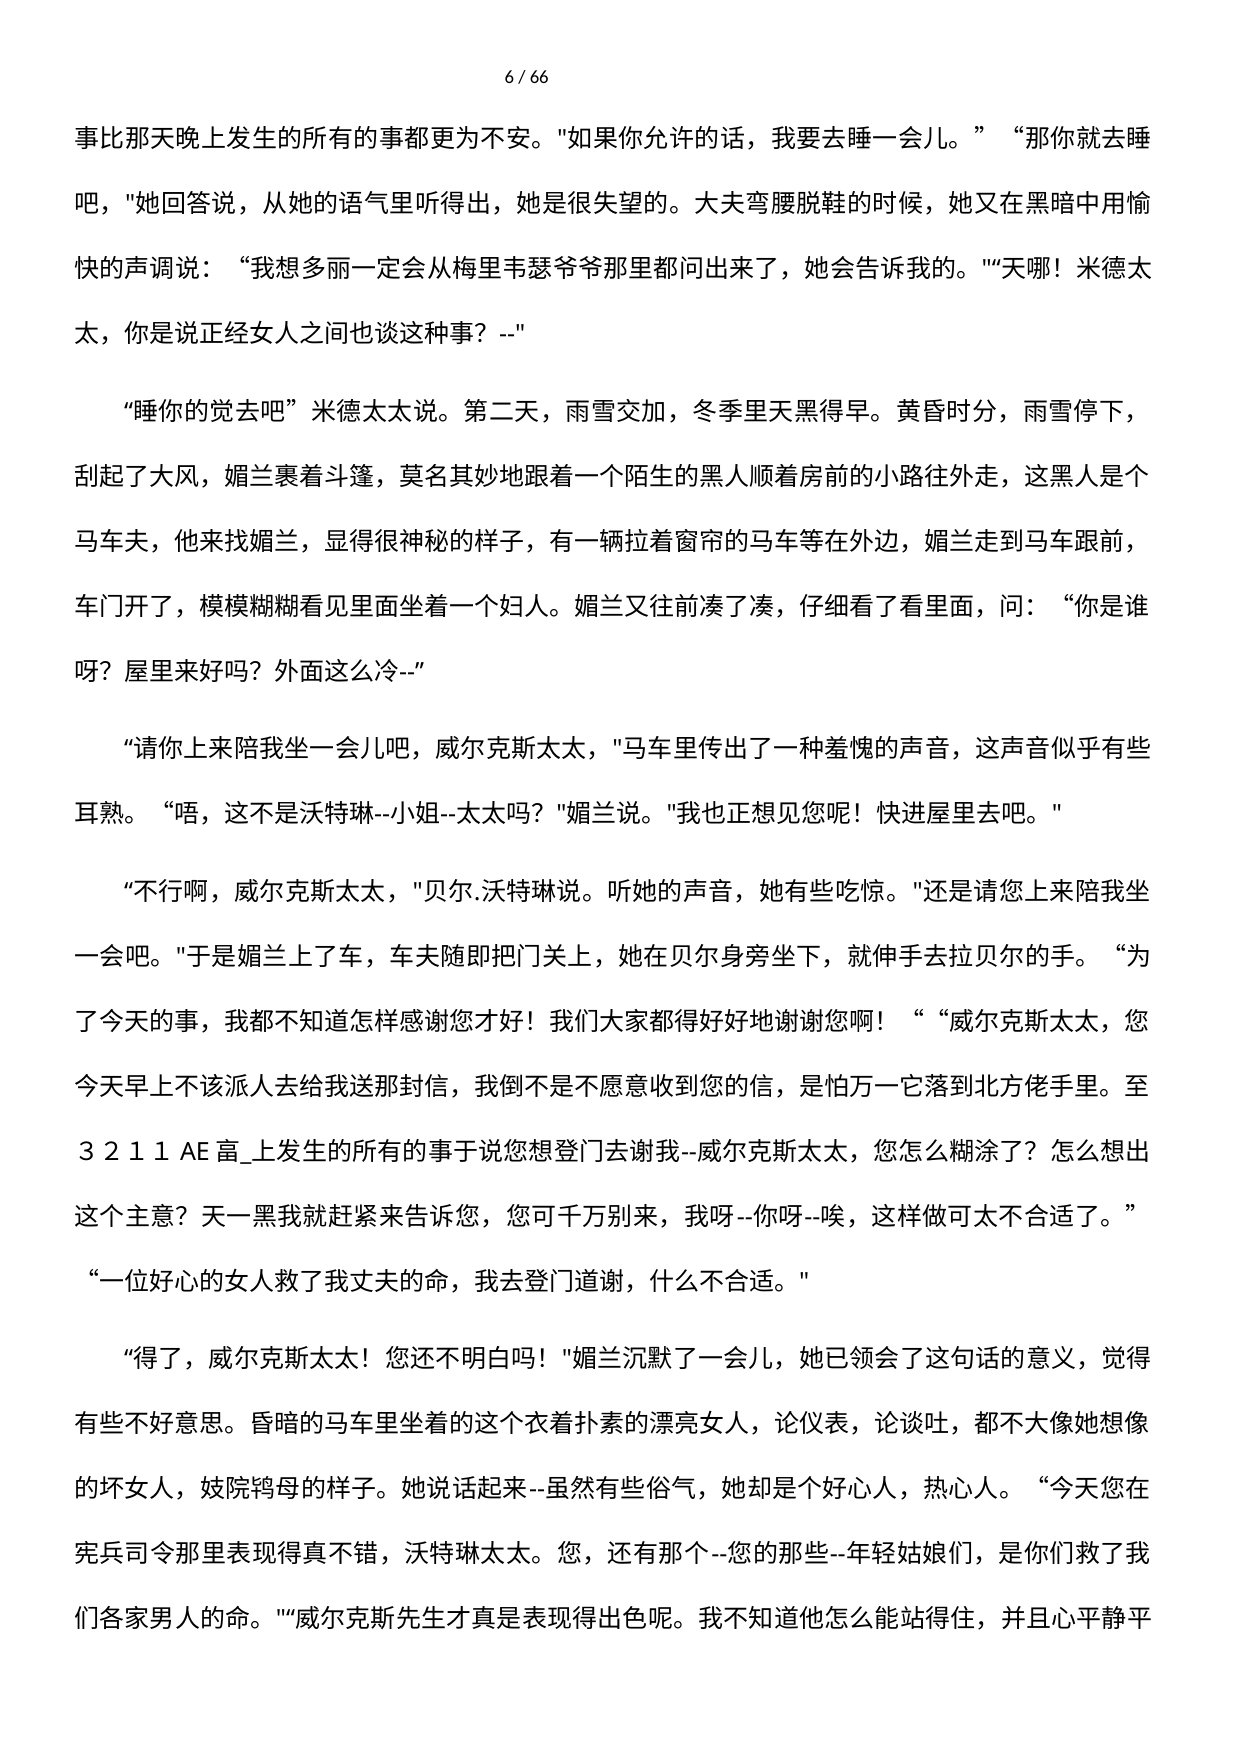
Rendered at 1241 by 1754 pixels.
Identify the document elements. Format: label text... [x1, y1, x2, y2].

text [74, 1324, 1152, 1649]
text “睡你的觉去吧”米德太太说。第二天，雨雪交加，冬季里天黑得早。黄昏时分，雨雪停下，刮起了大风，媚兰裹着斗篷，莫名其妙地跟着一个陌生的黑人顺着房前的小路往外走，这黑人是个马车夫，他来找媚兰，显得很神秘的样子，有一辆拉着窗帘的马车等在外边，媚兰走到马车跟前，车门开了，模模糊糊看见里面坐着一个妇人。媚兰又往前凑了凑，仔细看了看里面，问：“你是谁呀？屋里来好吗？外面这么冷--” [74, 377, 1152, 702]
text “请你上来陪我坐一会儿吧，威尔克斯太太，"马车里传出了一种羞愧的声音，这声音似乎有些耳熟。“唔，这不是沃特琳--小姐--太太吗？"媚兰说。"我也正想见您呢！快进屋里去吧。" [74, 714, 1152, 844]
text “不行啊，威尔克斯太太，"贝尔.沃特琳说。听她的声音，她有些吃惊。"还是请您上来陪我坐一会吧。"于是媚兰上了车，车夫随即把门关上，她在贝尔身旁坐下，就伸手去拉贝尔的手。“为了今天的事，我都不知道怎样感谢您才好！我们大家都得好好地谢谢您啊！““威尔克斯太太，您今天早上不该派人去给我送那封信，我倒不是不愿意收到您的信，是怕万一它落到北方佬手里。至３２１１AE畗_上发生的所有的事于说您想登门去谢我--威尔克斯太太，您怎么糊涂了？怎么想出这个主意？天一黑我就赶紧来告诉您，您可千万别来，我呀--你呀--唉，这样做可太不合适了。”“一位好心的女人救了我丈夫的命，我去登门道谢，什么不合适。" [74, 857, 1152, 1312]
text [74, 104, 1152, 364]
